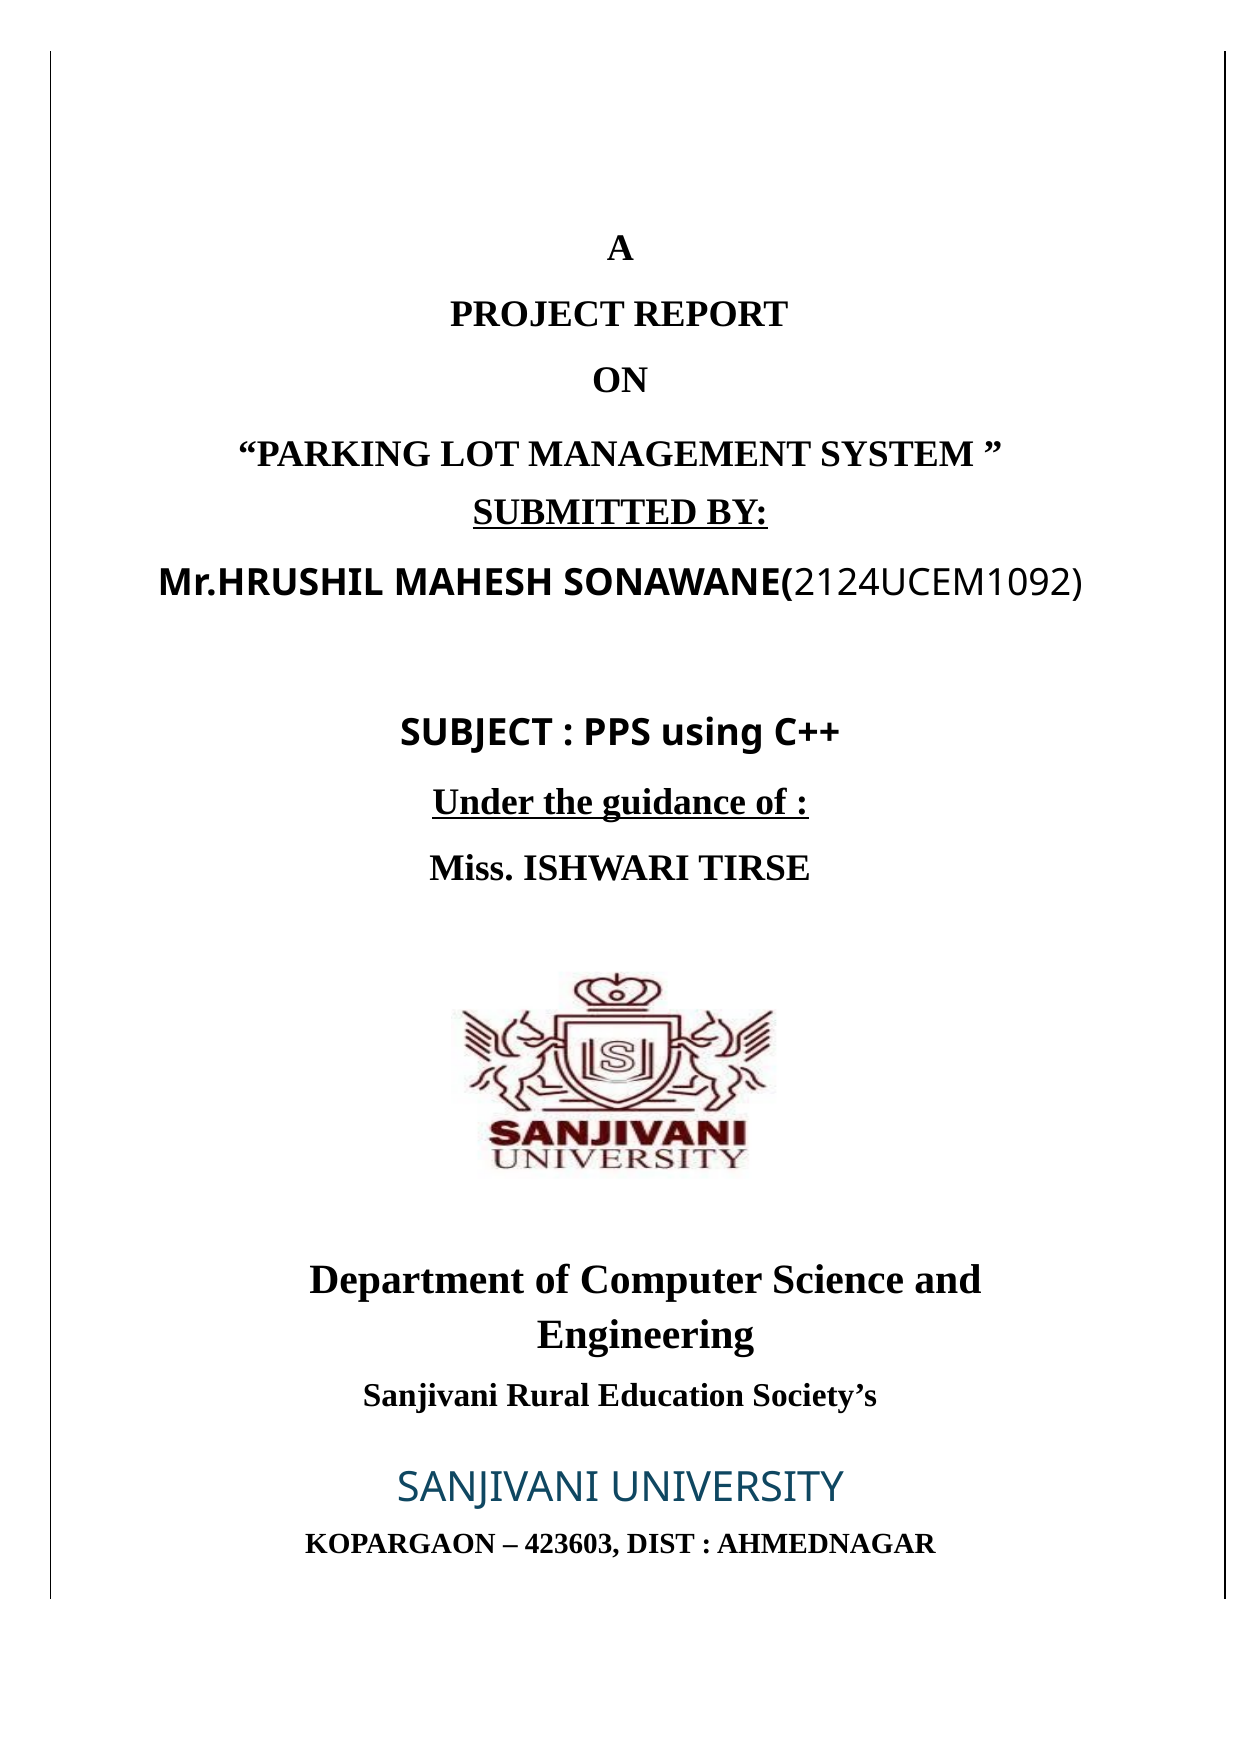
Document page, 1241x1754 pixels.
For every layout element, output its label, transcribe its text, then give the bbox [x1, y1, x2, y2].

text Miss. ISHWARI TIRSE [150, 845, 1090, 888]
text SUBMITTED BY: [150, 489, 1090, 533]
text Mr.HRUSHIL MAHESH SONAWANE(2124UCEM1092) [150, 555, 1090, 606]
text PROJECT REPORT [166, 291, 1073, 334]
text Under the guidance of : [150, 780, 1090, 823]
text Sanjivani Rural Education Society’s [150, 1375, 1090, 1413]
text Department of Computer Science and Engineering [201, 1255, 1090, 1358]
picture [451, 953, 790, 1188]
text A [166, 225, 1075, 268]
text “PARKING LOT MANAGEMENT SYSTEM ” [150, 431, 1090, 474]
text KOPARGAON – 423603, DIST : AHMEDNAGAR [166, 1527, 1075, 1560]
subtitle SANJIVANI UNIVERSITY [150, 1457, 1090, 1513]
text SUBJECT : PPS using C++ [150, 705, 1090, 756]
text ON [166, 357, 1074, 400]
